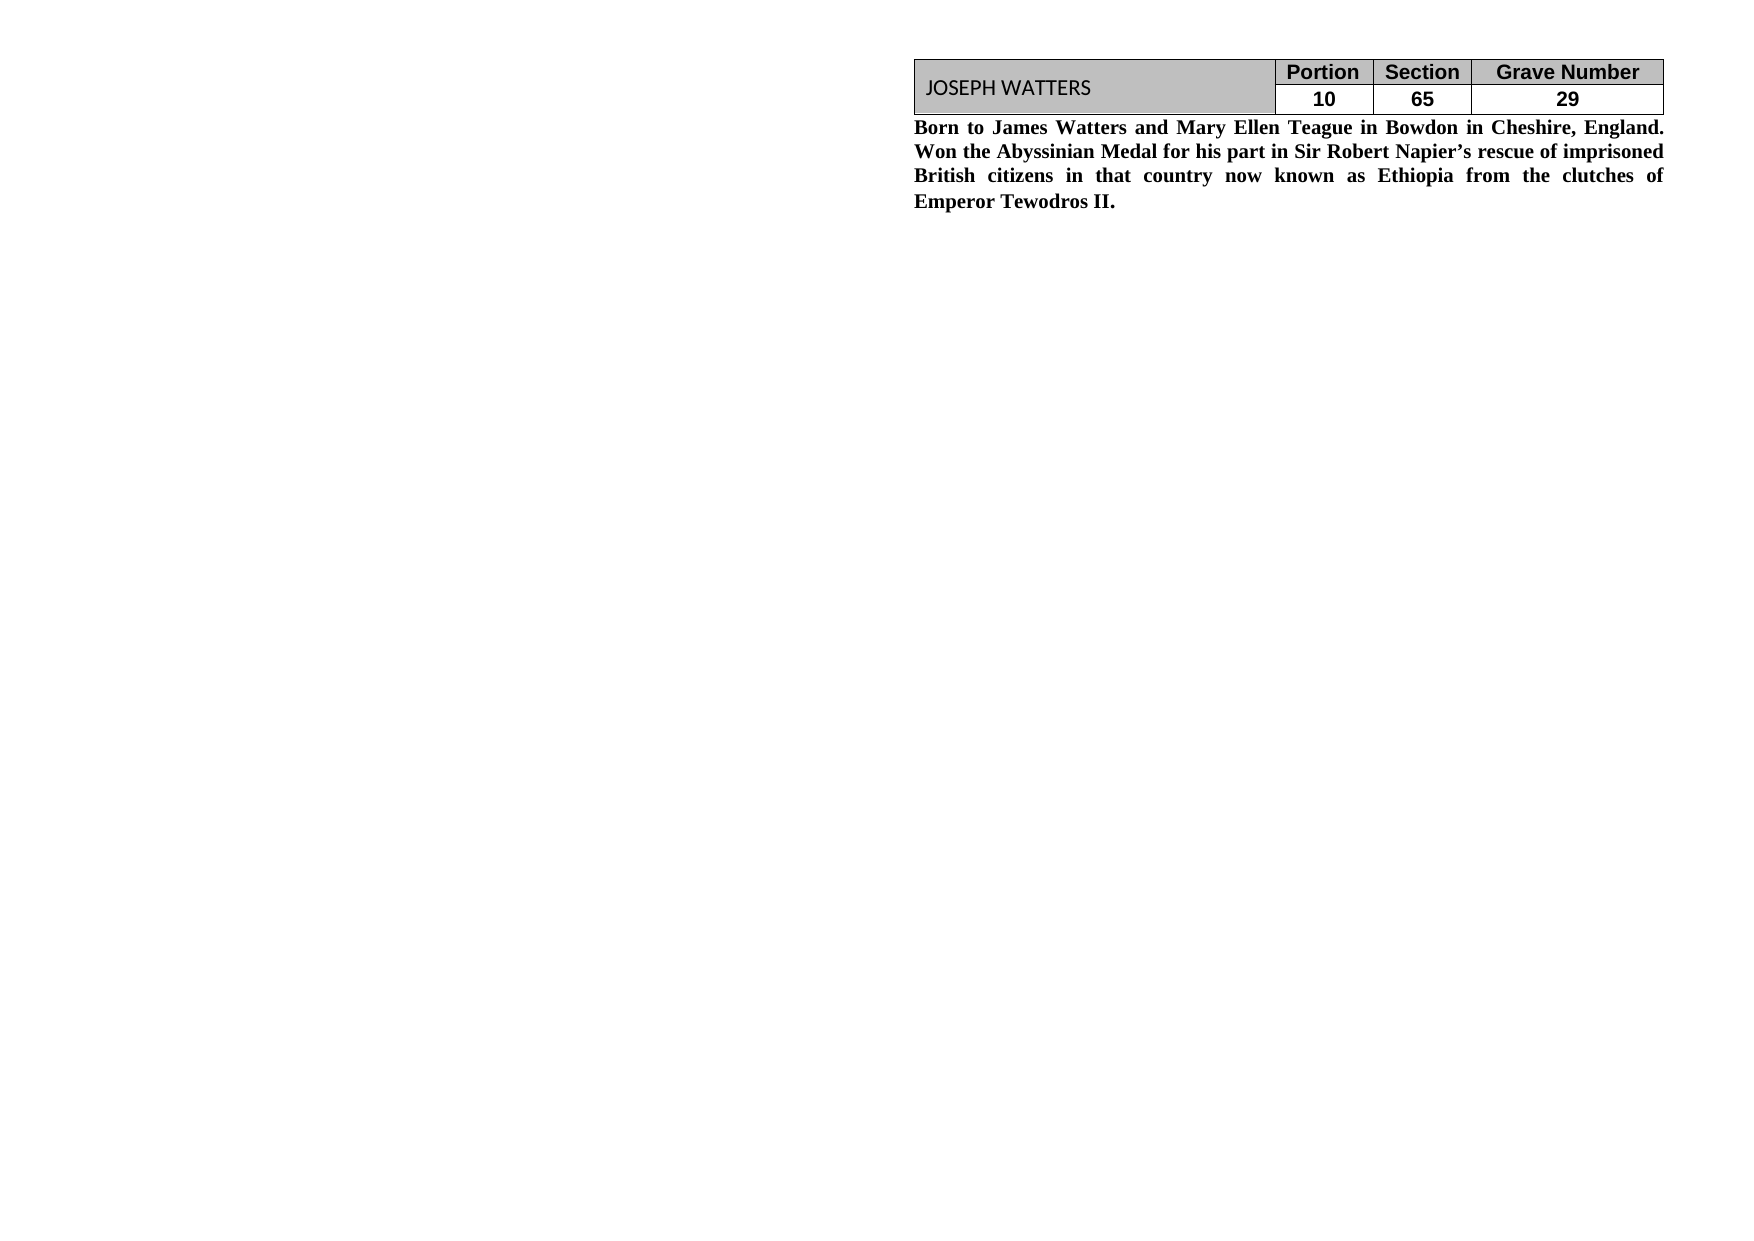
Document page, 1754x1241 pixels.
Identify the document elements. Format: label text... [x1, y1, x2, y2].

text Born to James Watters and Mary Ellen Teague in Bowdon in Cheshire, England. Won the Abyssinian Medal for his part in Sir Robert Napier’s rescue of imprisoned British citizens in that country now known as Ethiopia from the clutches of Emperor Tewodros II. [914, 114, 1665, 213]
table_header JOSEPH WATTERS [915, 60, 1275, 113]
table_header Section [1374, 60, 1471, 84]
table_cell 10 [1276, 85, 1373, 113]
table_header Grave Number [1472, 60, 1663, 84]
table_cell 65 [1374, 85, 1471, 113]
table_header Portion [1276, 60, 1373, 84]
table_cell 29 [1472, 85, 1663, 113]
